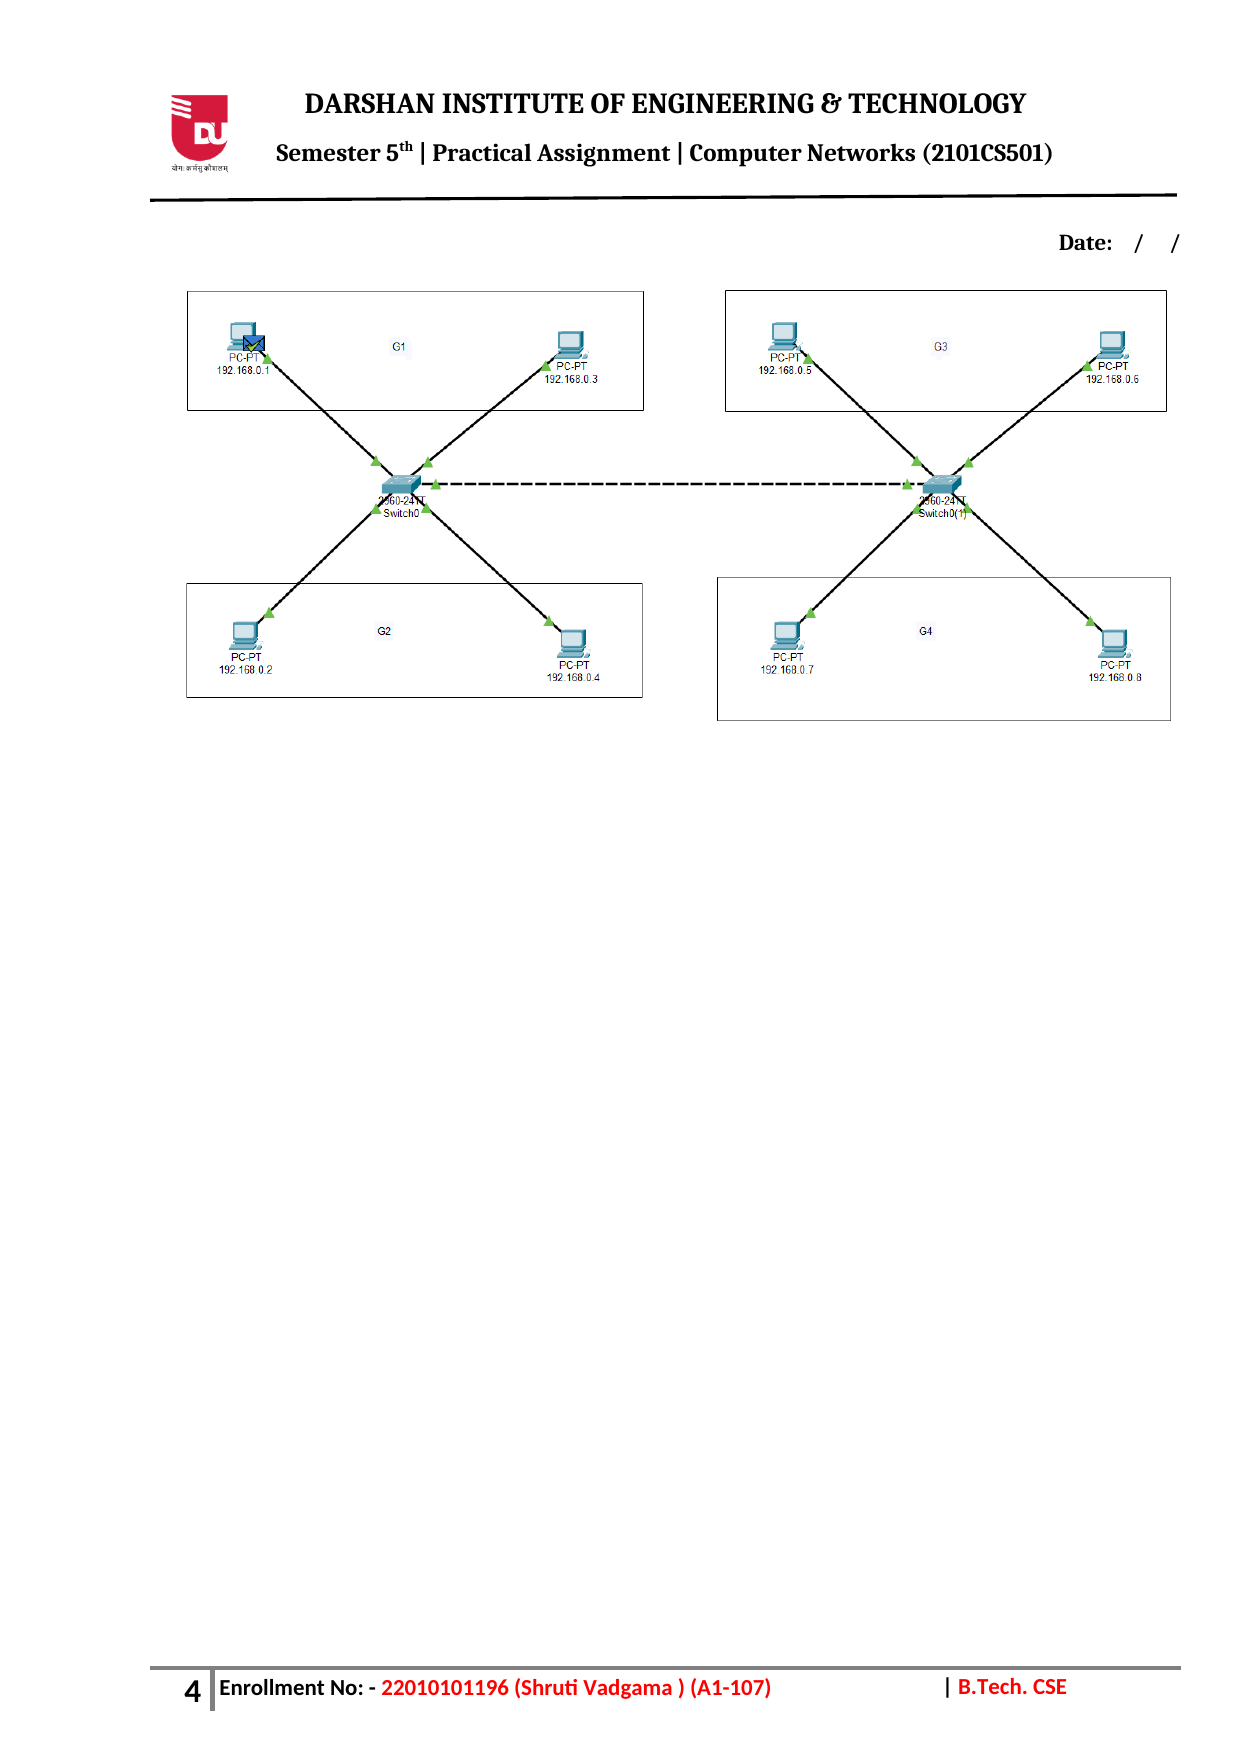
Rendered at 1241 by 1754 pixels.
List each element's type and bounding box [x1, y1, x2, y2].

picture [150, 273, 1182, 754]
picture [150, 70, 242, 197]
